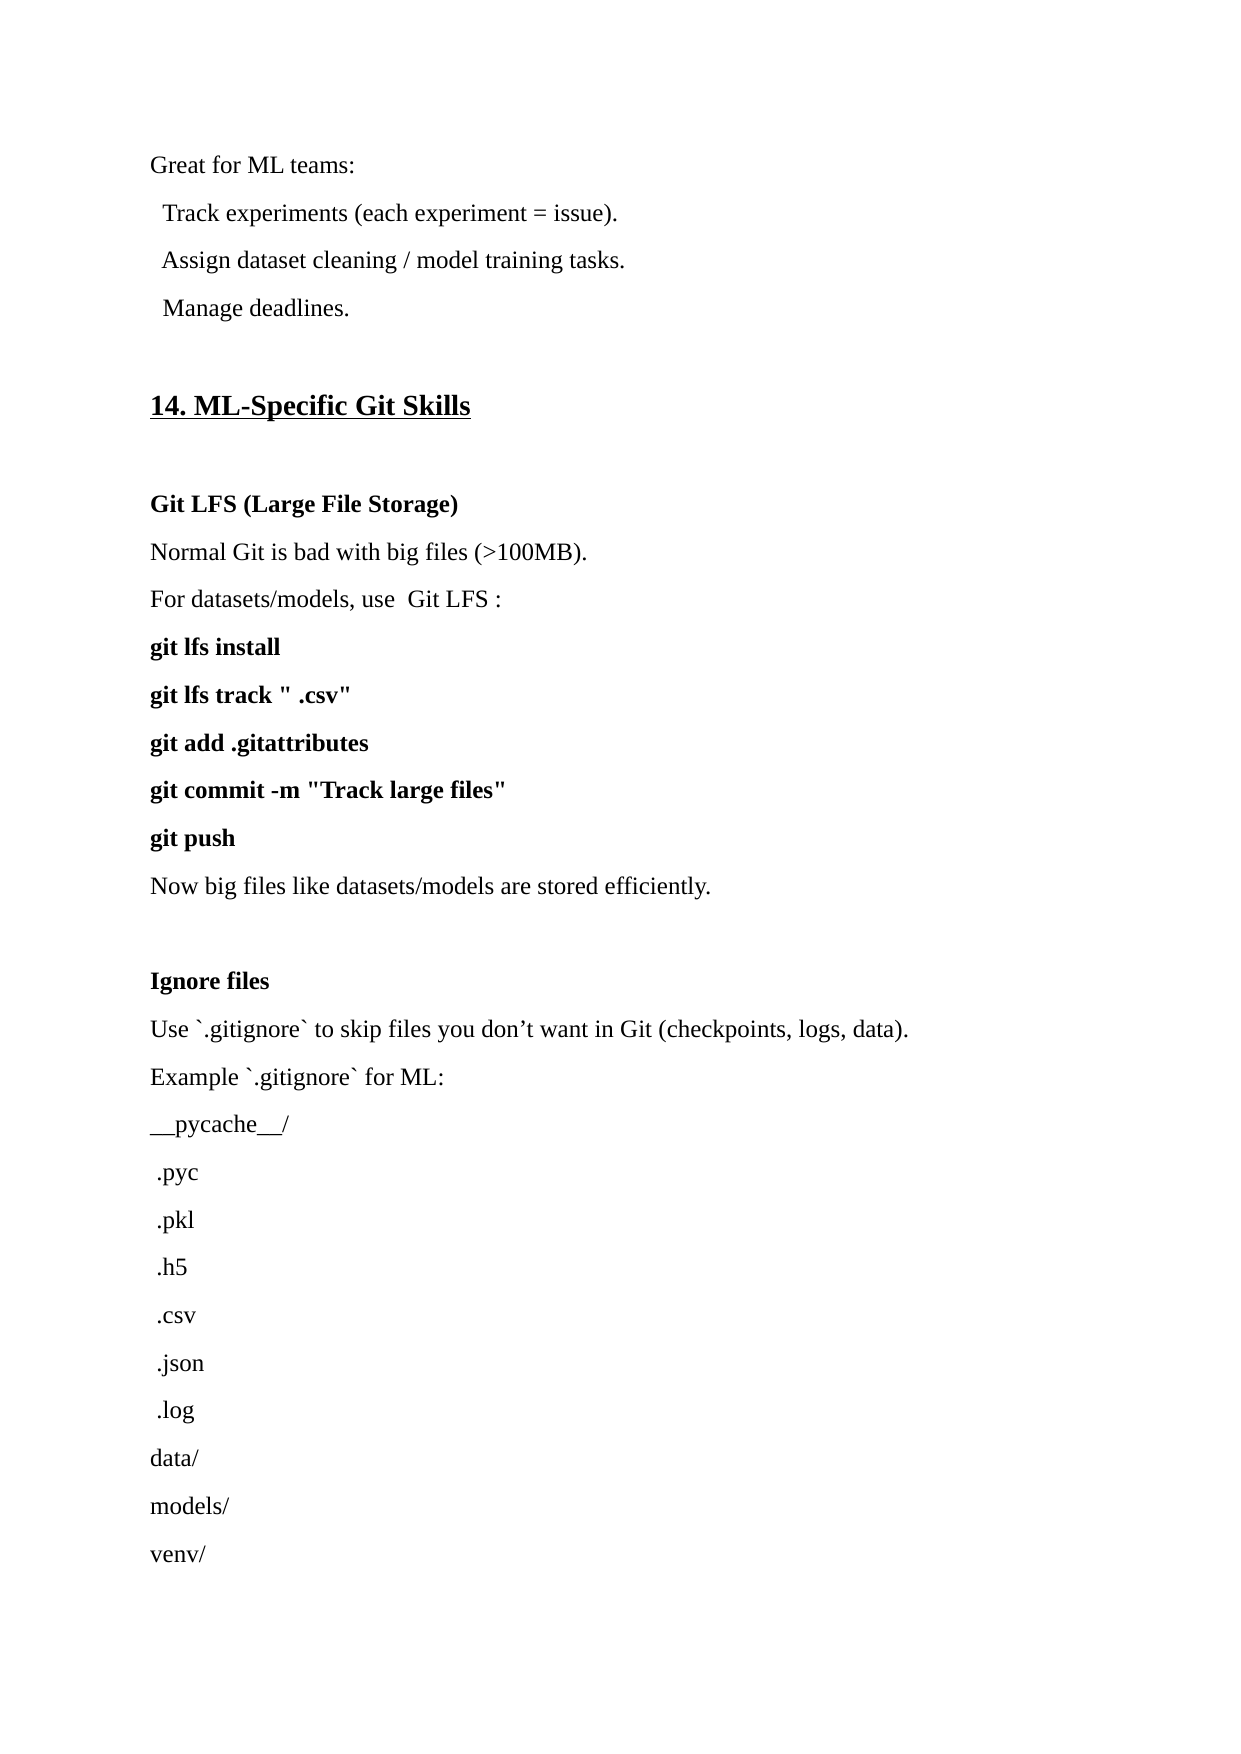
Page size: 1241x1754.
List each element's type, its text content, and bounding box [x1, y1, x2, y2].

text .json [150, 1348, 1090, 1377]
text __pycache__/ [150, 1109, 1090, 1138]
text venv/ [150, 1539, 1090, 1567]
text 14. ML-Specific Git Skills [150, 388, 1090, 422]
text git lfs track " .csv" [150, 680, 1090, 709]
text Manage deadlines. [150, 293, 1090, 322]
text .csv [150, 1300, 1090, 1329]
text git add .gitattributes [150, 728, 1090, 756]
text Normal Git is bad with big files (>100MB). [150, 537, 1090, 566]
text git commit -m "Track large files" [150, 775, 1090, 804]
text Git LFS (Large File Storage) [150, 489, 1090, 518]
text Example `.gitignore` for ML: [150, 1062, 1090, 1090]
text For datasets/models, use Git LFS : [150, 584, 1090, 613]
text git lfs install [150, 632, 1090, 661]
text git push [150, 823, 1090, 852]
text .h5 [150, 1252, 1090, 1281]
text Assign dataset cleaning / model training tasks. [150, 245, 1090, 274]
text data/ [150, 1443, 1090, 1472]
text Ignore files [150, 966, 1090, 995]
text .pyc [150, 1157, 1090, 1186]
text Track experiments (each experiment = issue). [150, 198, 1090, 226]
text models/ [150, 1491, 1090, 1520]
text Use `.gitignore` to skip files you don’t want in Git (checkpoints, logs, data). [150, 1014, 1090, 1043]
text .pkl [150, 1205, 1090, 1233]
text Great for ML teams: [150, 150, 1090, 179]
text Now big files like datasets/models are stored efficiently. [150, 871, 1090, 899]
text .log [150, 1396, 1090, 1424]
